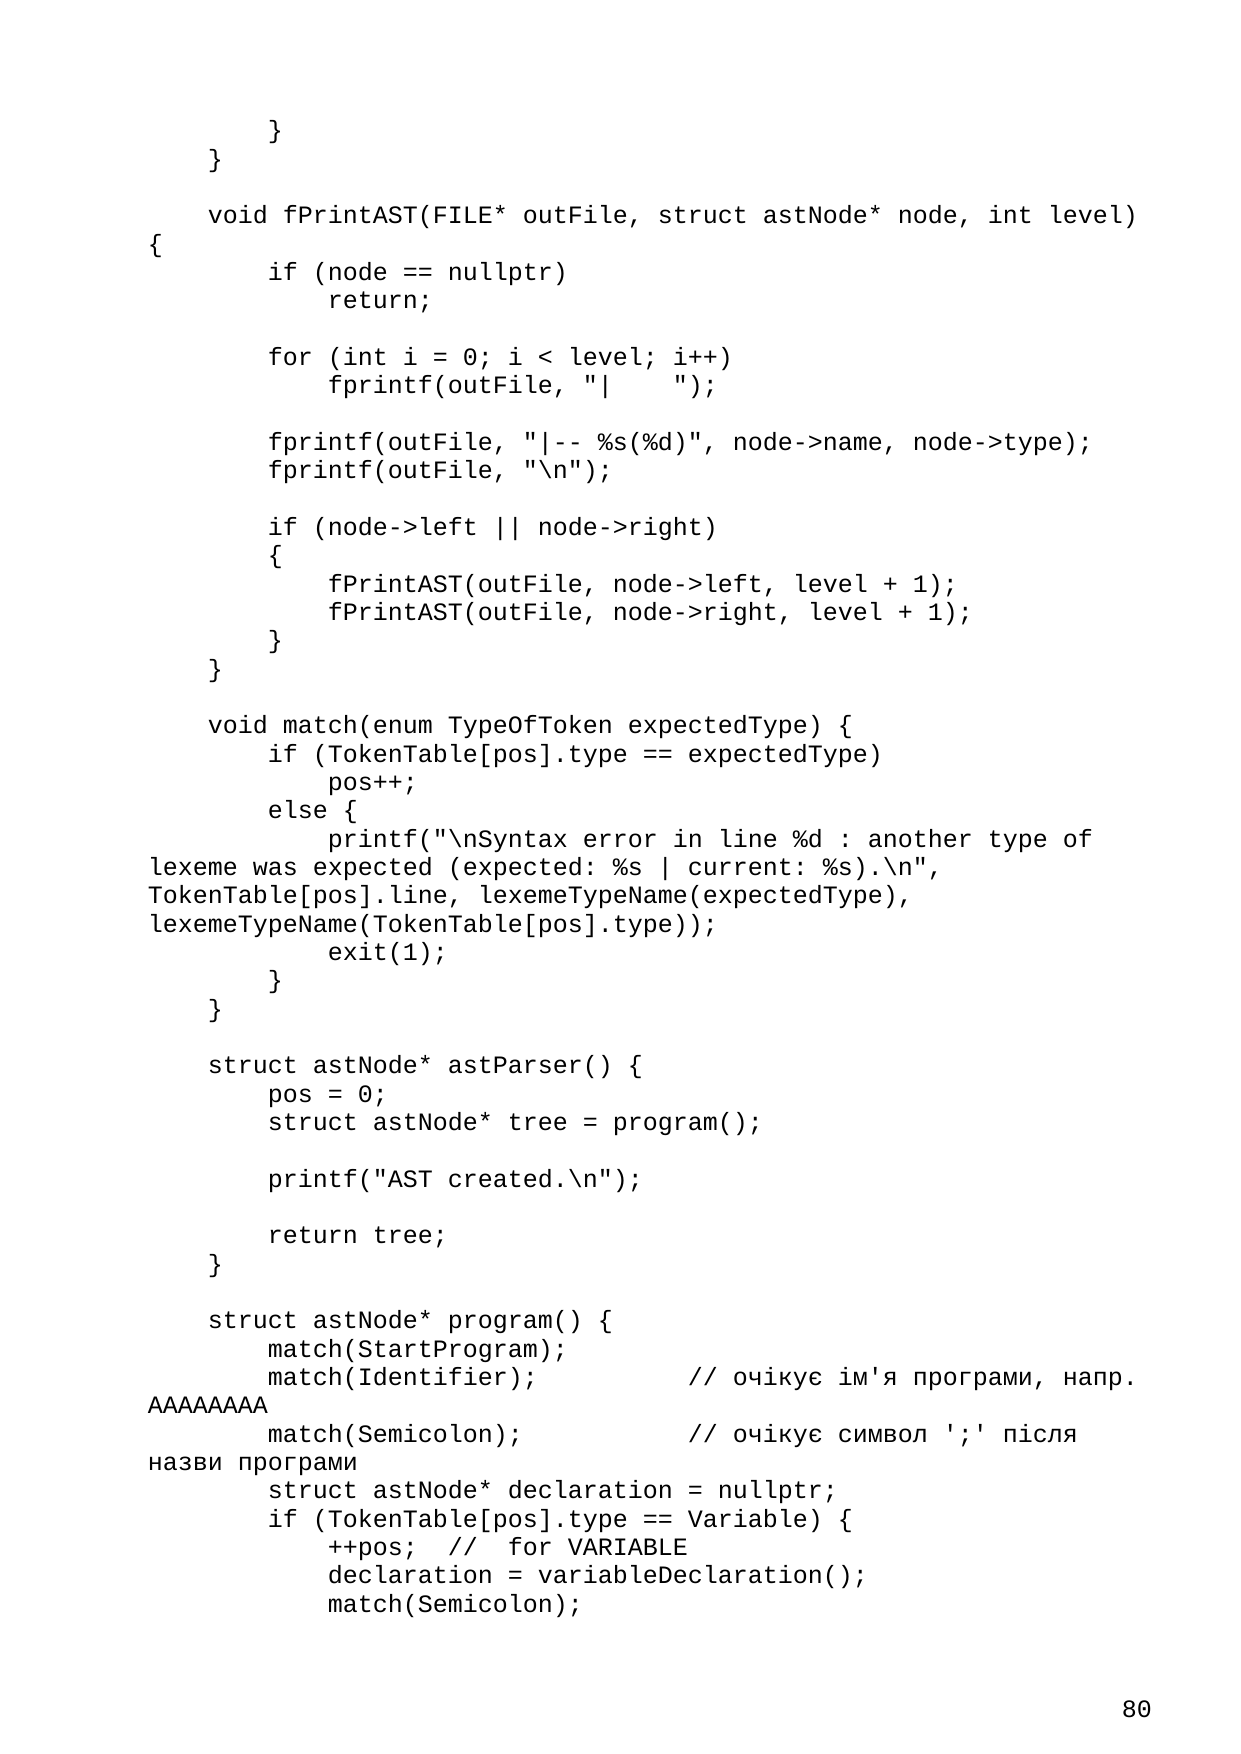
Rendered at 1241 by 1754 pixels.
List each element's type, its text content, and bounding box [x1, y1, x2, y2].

text struct astNode* program() { [148, 1308, 1152, 1336]
text } [148, 118, 1152, 146]
text { [148, 543, 1152, 571]
text struct astNode* declaration = nullptr; [148, 1478, 1152, 1506]
text void fPrintAST(FILE* outFile, struct astNode* node, int level) { [148, 203, 1152, 260]
text return tree; [148, 1223, 1152, 1251]
text match(StartProgram); [148, 1336, 1152, 1365]
text fprintf(outFile, "| "); [148, 373, 1152, 401]
text fprintf(outFile, "|-- %s(%d)", node->name, node->type); [148, 430, 1152, 458]
text void match(enum TypeOfToken expectedType) { [148, 713, 1152, 741]
text fprintf(outFile, "\n"); [148, 458, 1152, 486]
text } [148, 1251, 1152, 1280]
text pos++; [148, 770, 1152, 798]
text if (TokenTable[pos].type == expectedType) [148, 741, 1152, 770]
text pos = 0; [148, 1081, 1152, 1110]
text struct astNode* astParser() { [148, 1053, 1152, 1081]
text match(Semicolon); // очікує символ ';' після назви програми [148, 1421, 1152, 1478]
text for (int i = 0; i < level; i++) [148, 345, 1152, 373]
text fPrintAST(outFile, node->left, level + 1); [148, 571, 1152, 600]
text if (node->left || node->right) [148, 515, 1152, 543]
text } [148, 628, 1152, 656]
text } [148, 656, 1152, 685]
text printf("\nSyntax error in line %d : another type of lexeme was expected (expected: %s | current: %s).\n", TokenTable[pos].line, lexemeTypeName(expectedType), lexemeTypeName(TokenTable[pos].type)); [148, 826, 1152, 940]
text exit(1); [148, 940, 1152, 968]
text match(Identifier); // очікує ім'я програми, напр. AAAAAAAA [148, 1365, 1152, 1421]
text else { [148, 798, 1152, 826]
text fPrintAST(outFile, node->right, level + 1); [148, 600, 1152, 628]
text struct astNode* tree = program(); [148, 1110, 1152, 1138]
text match(Semicolon); [148, 1591, 1152, 1620]
text return; [148, 288, 1152, 316]
text declaration = variableDeclaration(); [148, 1563, 1152, 1591]
text } [148, 146, 1152, 175]
text if (node == nullptr) [148, 260, 1152, 288]
text } [148, 996, 1152, 1025]
text } [148, 968, 1152, 996]
text ++pos; // for VARIABLE [148, 1535, 1152, 1563]
text printf("AST created.\n"); [148, 1166, 1152, 1195]
text if (TokenTable[pos].type == Variable) { [148, 1506, 1152, 1535]
